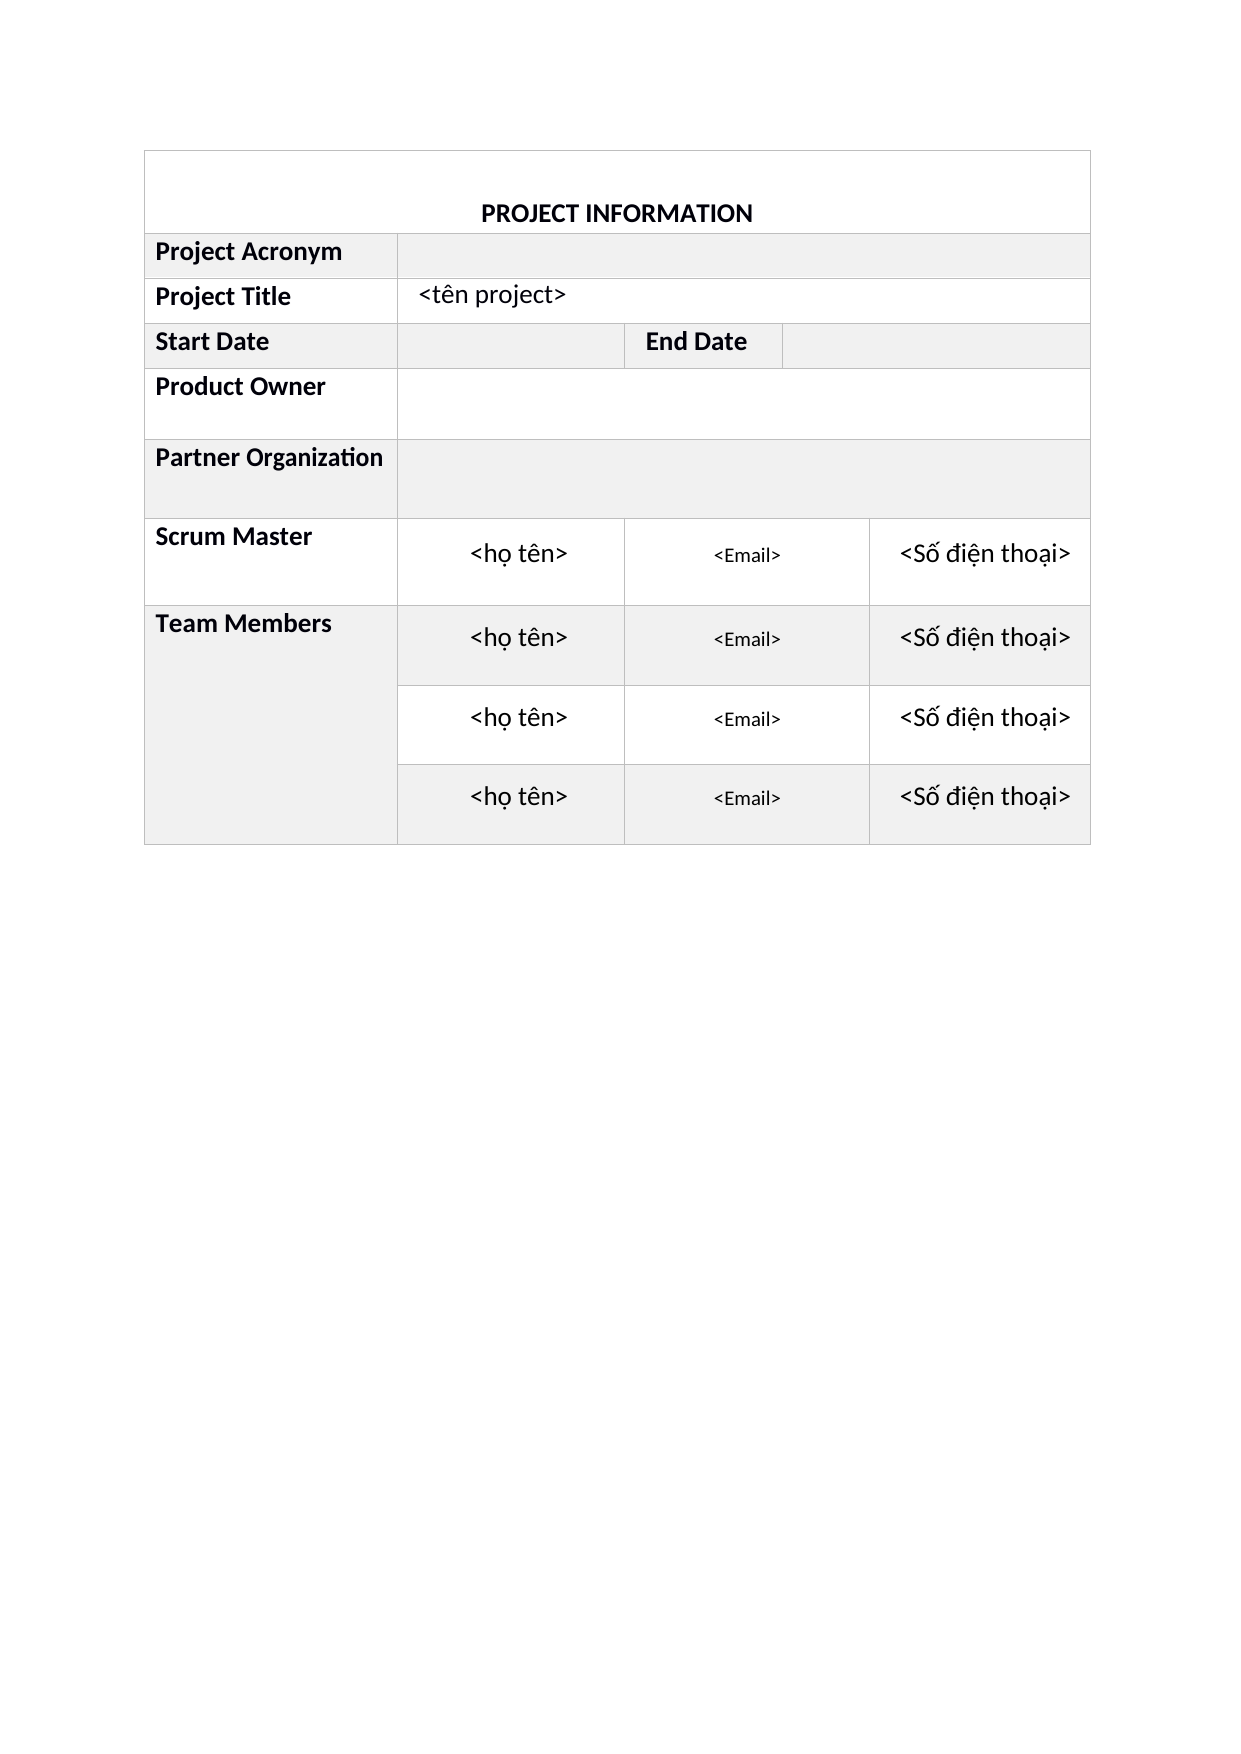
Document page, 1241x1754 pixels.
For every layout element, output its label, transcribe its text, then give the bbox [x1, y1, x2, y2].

table_cell <Email> [625, 519, 869, 604]
table_cell Scrum Master [145, 519, 397, 604]
table_cell <Email> [625, 606, 869, 685]
table_cell Product Owner [145, 369, 397, 439]
table_cell [398, 324, 624, 368]
table_cell Team Members [145, 606, 397, 844]
table_cell Project Acronym [145, 234, 397, 277]
table_cell <họ tên> [398, 765, 624, 844]
table_cell [398, 440, 1090, 518]
table_cell [783, 324, 1090, 368]
table_cell <họ tên> [398, 519, 624, 604]
table_cell <Số điện thoại> [870, 686, 1090, 764]
table_cell Start Date [145, 324, 397, 368]
table_cell Partner Organization [145, 440, 397, 518]
table_cell <Số điện thoại> [870, 519, 1090, 604]
table_cell End Date [625, 324, 782, 368]
table_cell Project Title [145, 279, 397, 323]
table_cell [398, 369, 1090, 439]
table_cell <Số điện thoại> [870, 606, 1090, 685]
table_cell <Email> [625, 686, 869, 764]
table_cell <họ tên> [398, 606, 624, 685]
table_cell [398, 234, 1090, 277]
table_cell <tên project> [398, 279, 1090, 323]
table_cell <Số điện thoại> [870, 765, 1090, 844]
table_header PROJECT INFORMATION [145, 151, 1090, 232]
table_cell <Email> [625, 765, 869, 844]
table_cell <họ tên> [398, 686, 624, 764]
